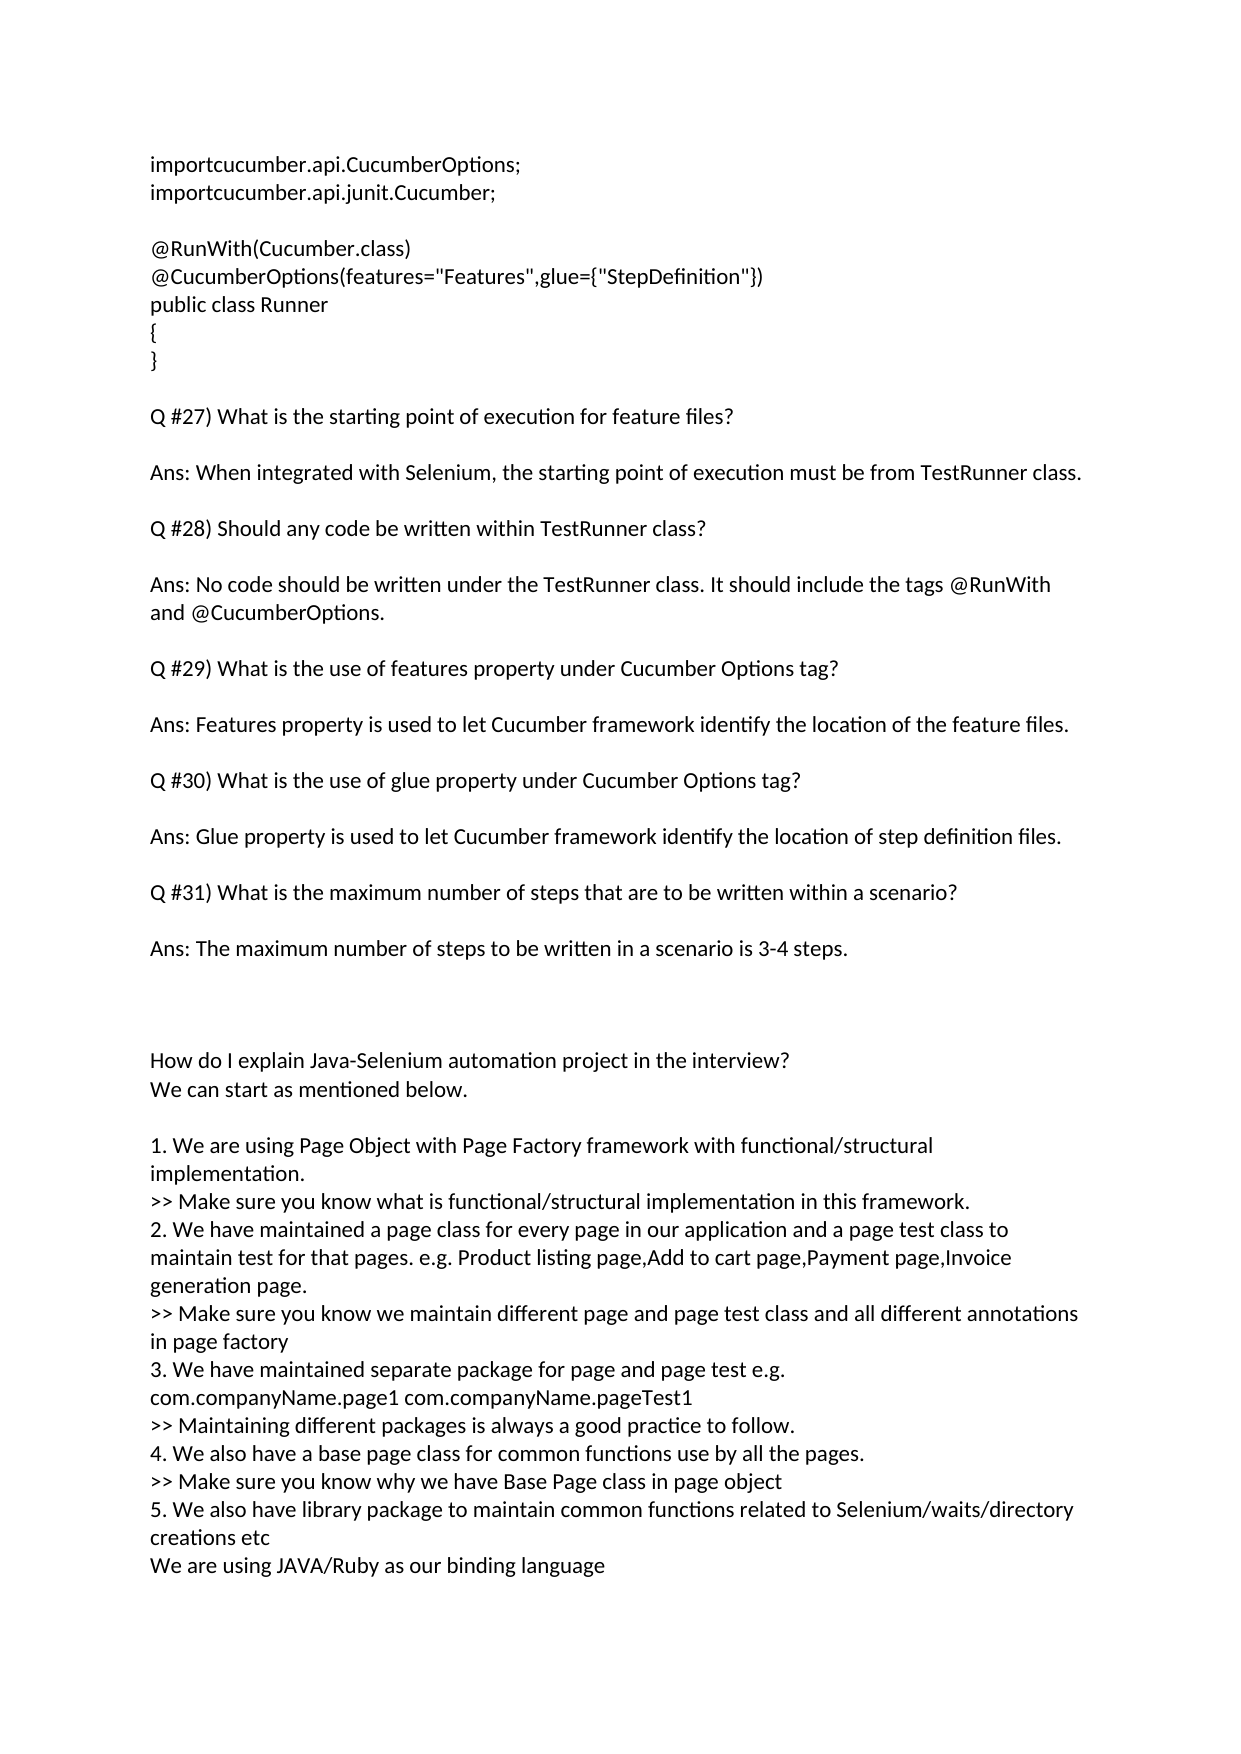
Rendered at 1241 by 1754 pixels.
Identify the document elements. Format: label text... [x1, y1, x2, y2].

text importcucumber.api.junit.Cucumber; [150, 178, 1090, 206]
text 5. We also have library package to maintain common functions related to Selenium/waits/directory creations etc [150, 1495, 1090, 1551]
text @CucumberOptions(features="Features",glue={"StepDefinition"}) [150, 262, 1090, 290]
text 1. We are using Page Object with Page Factory framework with functional/structural implementation. [150, 1131, 1090, 1187]
text >> Make sure you know what is functional/structural implementation in this framework. [150, 1187, 1090, 1215]
text We can start as mentioned below. [150, 1075, 1090, 1103]
text >> Make sure you know we maintain different page and page test class and all different annotations in page factory [150, 1299, 1090, 1355]
text 4. We also have a base page class for common functions use by all the pages. [150, 1439, 1090, 1467]
text @RunWith(Cucumber.class) [150, 234, 1090, 262]
text We are using JAVA/Ruby as our binding language [150, 1551, 1090, 1579]
text Ans: No code should be written under the TestRunner class. It should include the tags @RunWith and @CucumberOptions. [150, 570, 1090, 626]
text Ans: The maximum number of steps to be written in a scenario is 3-4 steps. [150, 934, 1090, 963]
text importcucumber.api.CucumberOptions; [150, 150, 1090, 178]
text 3. We have maintained separate package for page and page test e.g. [150, 1355, 1090, 1383]
text >> Make sure you know why we have Base Page class in page object [150, 1467, 1090, 1495]
text >> Maintaining different packages is always a good practice to follow. [150, 1411, 1090, 1439]
text Q #31) What is the maximum number of steps that are to be written within a scenario? [150, 878, 1090, 907]
text public class Runner [150, 290, 1090, 318]
text { [150, 318, 1090, 346]
text 2. We have maintained a page class for every page in our application and a page test class to maintain test for that pages. e.g. Product listing page,Add to cart page,Payment page,Invoice generation page. [150, 1215, 1090, 1299]
text Q #28) Should any code be written within TestRunner class? [150, 514, 1090, 542]
text com.companyName.page1 com.companyName.pageTest1 [150, 1383, 1090, 1411]
text Q #30) What is the use of glue property under Cucumber Options tag? [150, 766, 1090, 794]
text } [150, 346, 1090, 374]
text Ans: Features property is used to let Cucumber framework identify the location of the feature files. [150, 710, 1090, 738]
text Q #29) What is the use of features property under Cucumber Options tag? [150, 654, 1090, 682]
text Q #27) What is the starting point of execution for feature files? [150, 402, 1090, 430]
text Ans: When integrated with Selenium, the starting point of execution must be from TestRunner class. [150, 458, 1090, 486]
text How do I explain Java-Selenium automation project in the interview? [150, 1047, 1090, 1075]
text Ans: Glue property is used to let Cucumber framework identify the location of step definition files. [150, 822, 1090, 851]
